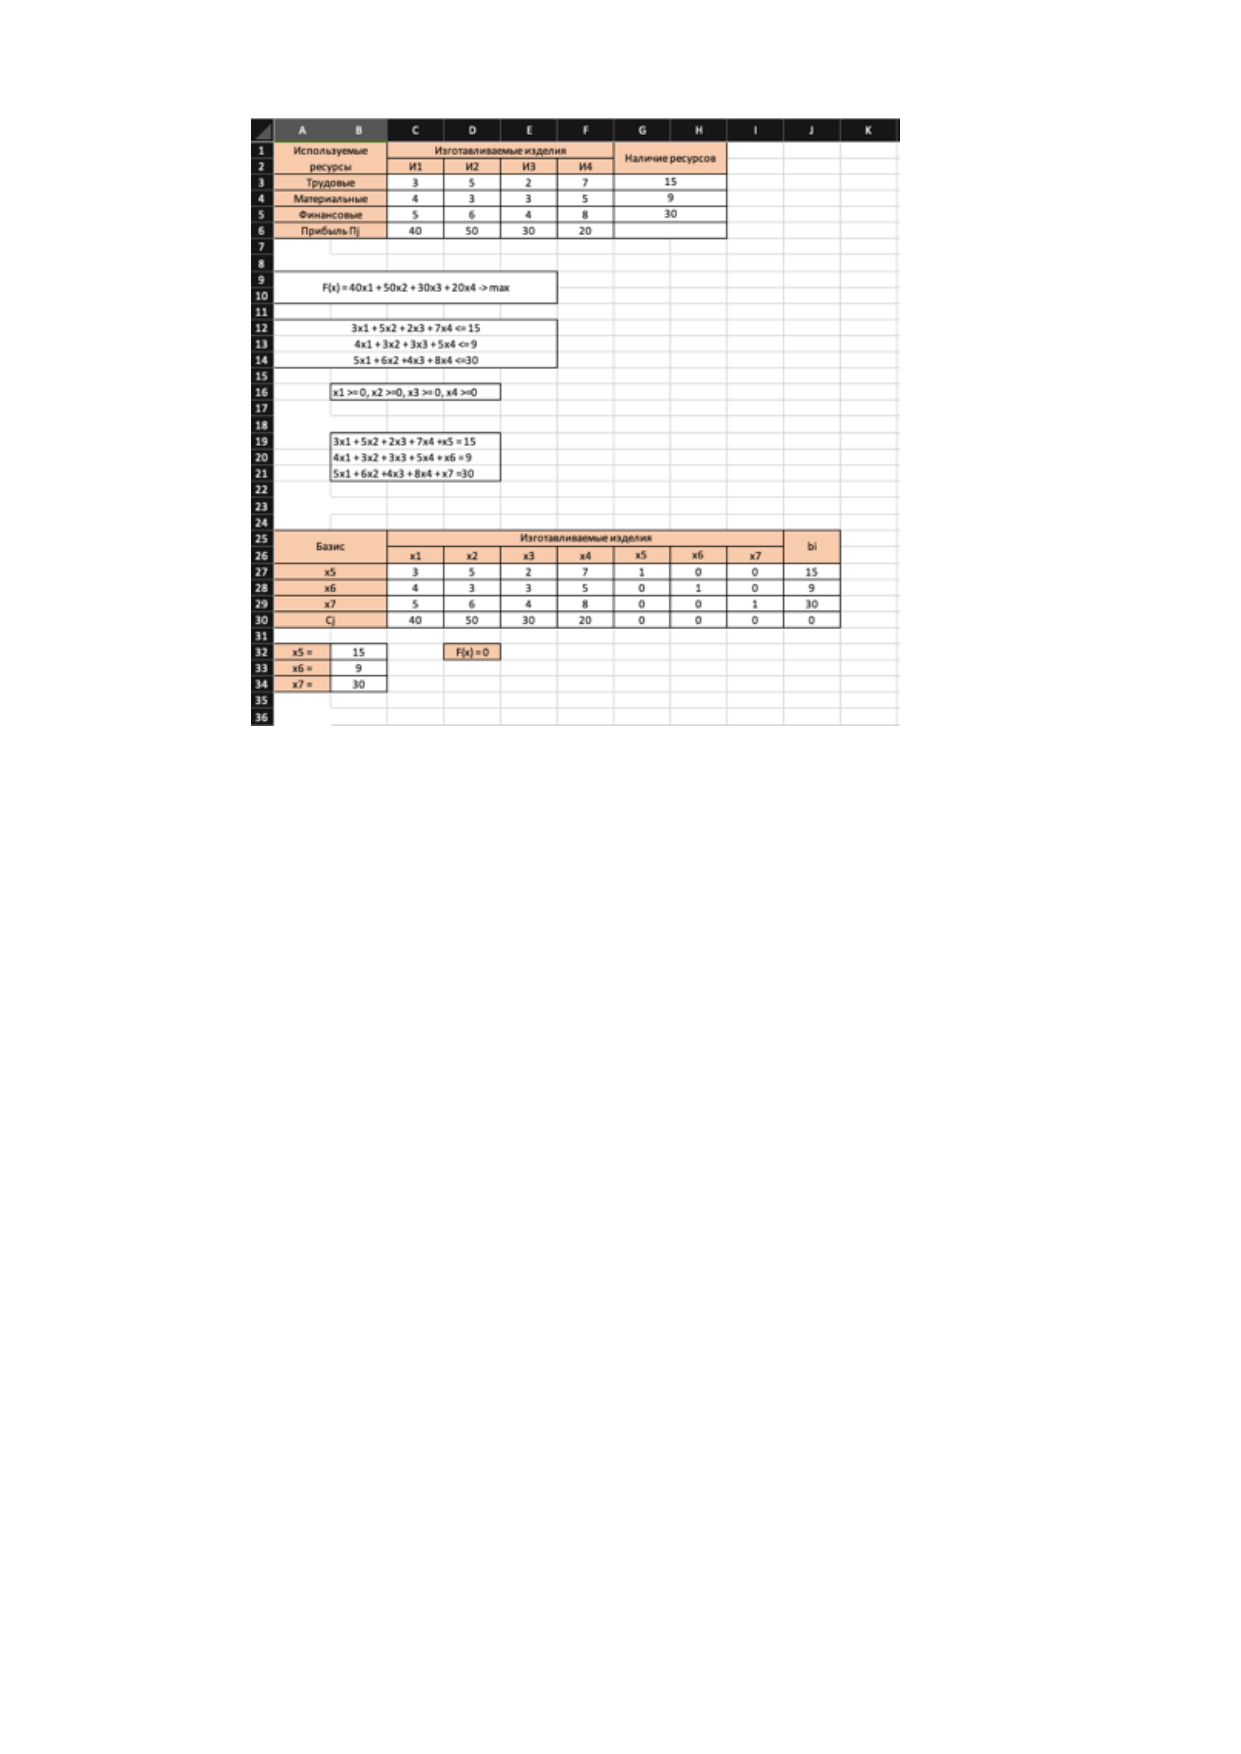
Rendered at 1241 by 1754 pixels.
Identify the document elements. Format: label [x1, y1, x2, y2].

picture [251, 118, 900, 726]
